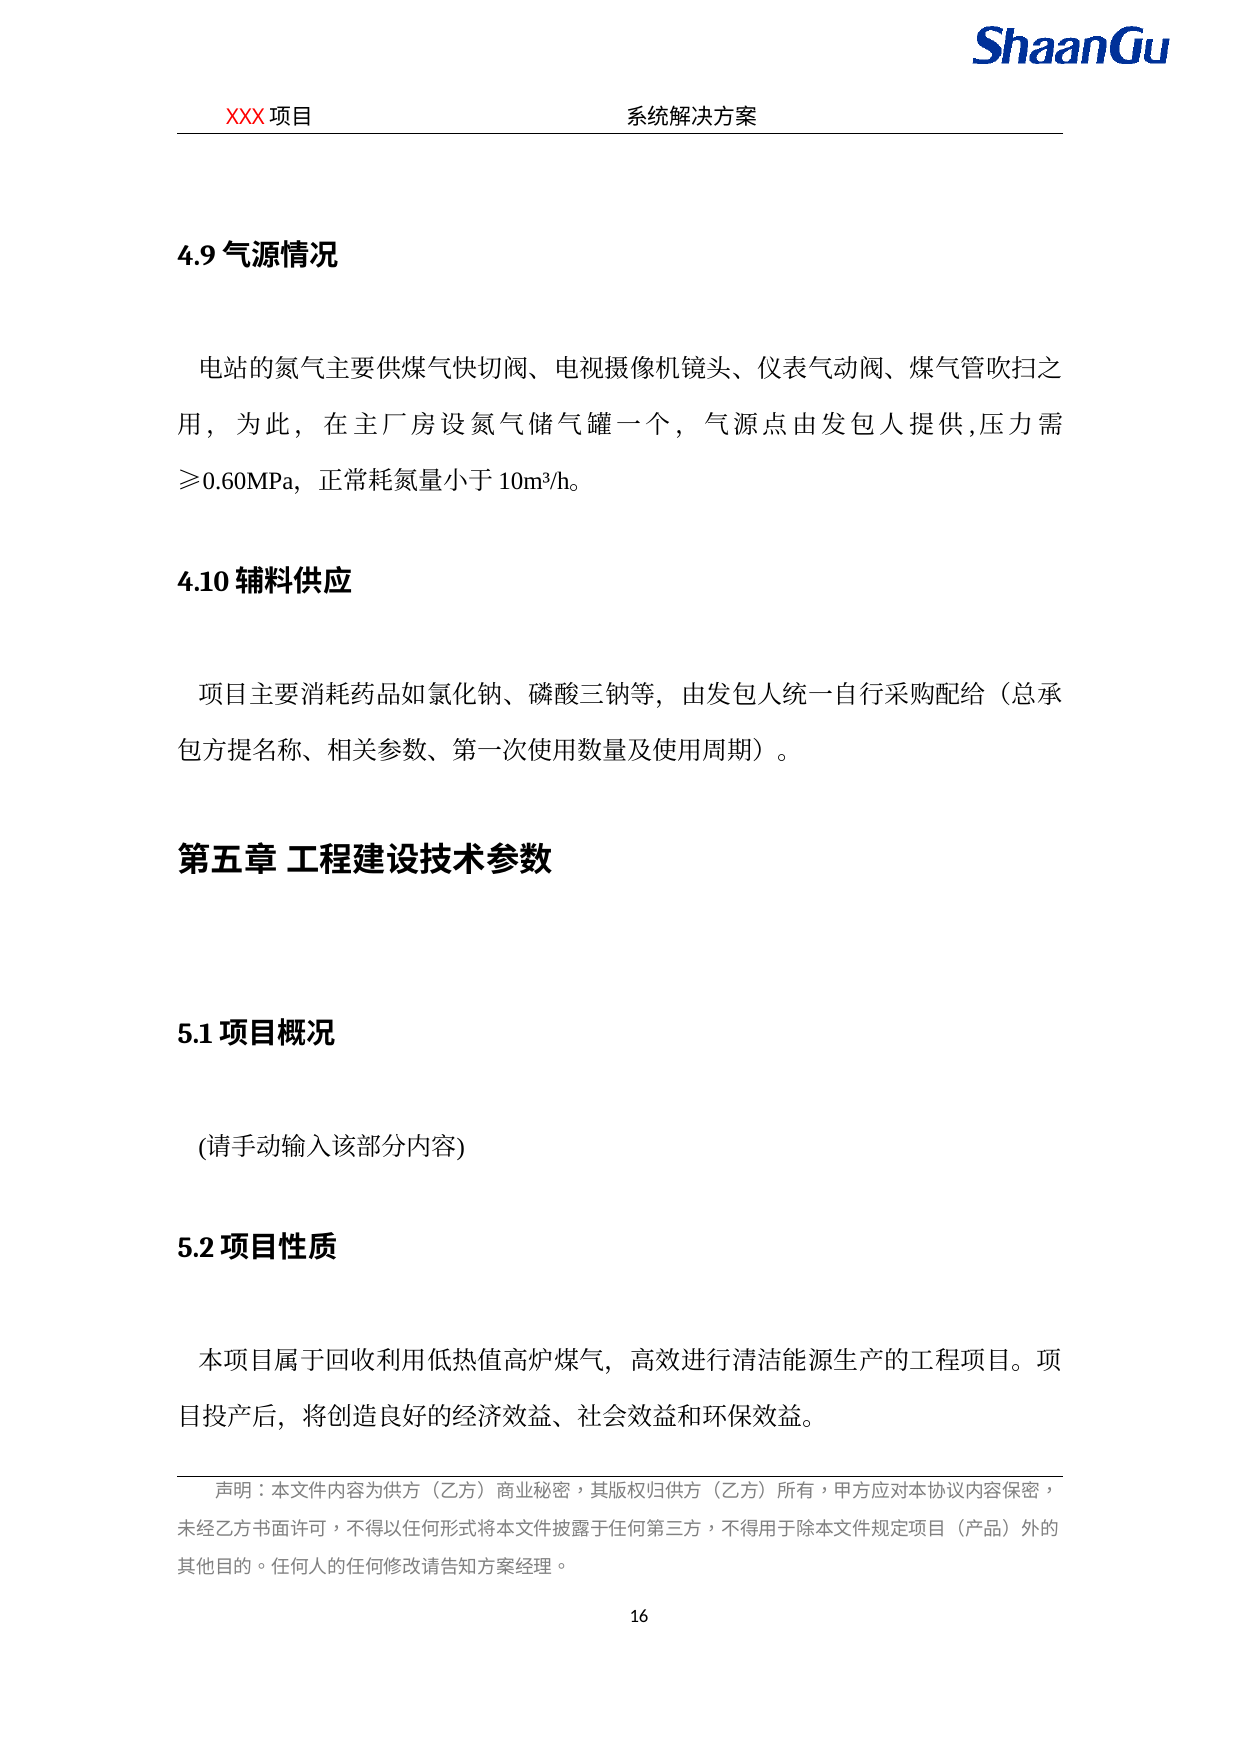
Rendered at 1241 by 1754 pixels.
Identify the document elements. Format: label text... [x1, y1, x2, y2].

subtitle 第五章 工程建设技术参数 [177, 821, 1063, 896]
subtitle 4.10 辅料供应 [177, 542, 1063, 617]
subtitle 4.9 气源情况 [177, 216, 1063, 291]
subtitle 5.1 项目概况 [177, 995, 1063, 1070]
subtitle 5.2 项目性质 [177, 1208, 1063, 1283]
picture [964, 15, 1176, 73]
